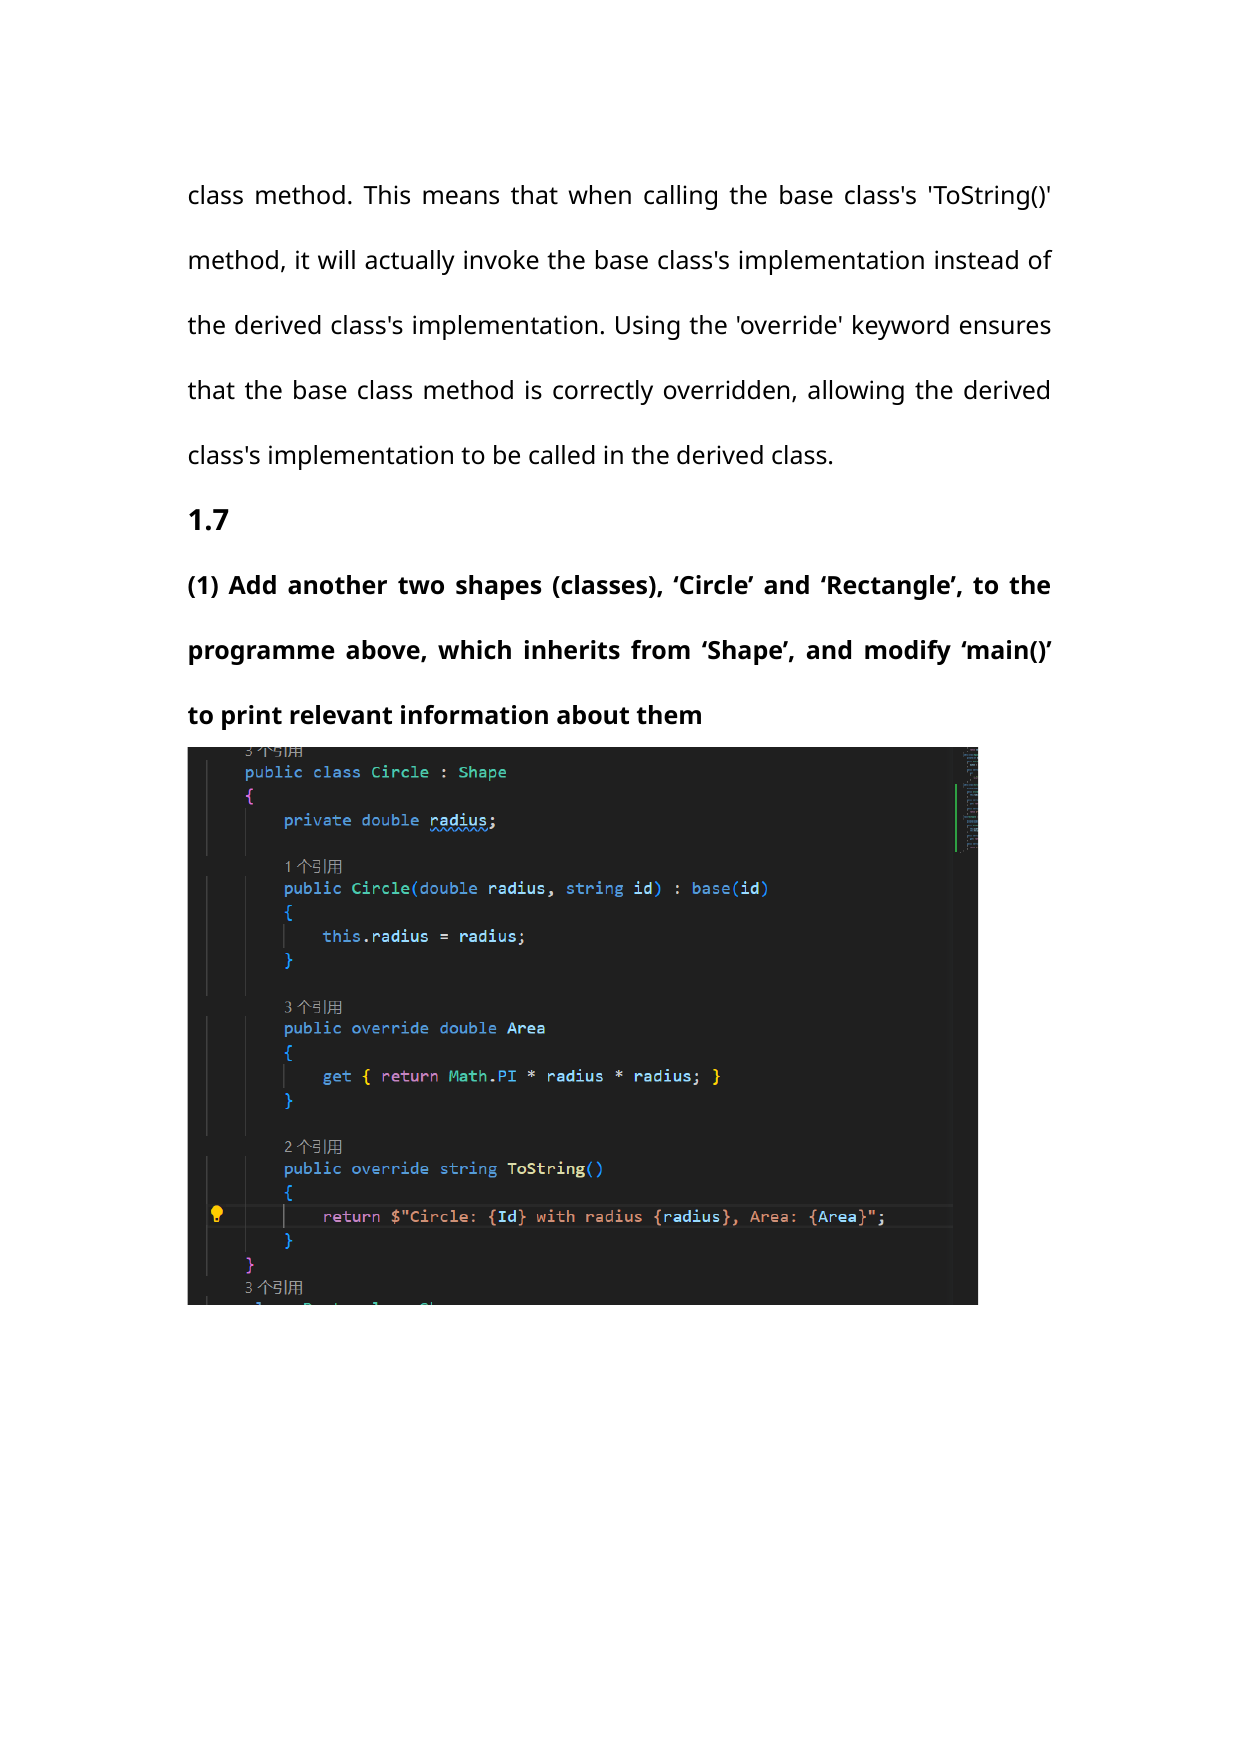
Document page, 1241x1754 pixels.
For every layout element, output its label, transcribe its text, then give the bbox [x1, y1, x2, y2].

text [187, 162, 1053, 487]
text 1.7 [187, 487, 1053, 552]
text (1) Add another two shapes (classes), ‘Circle’ and ‘Rectangle’, to the programme above, which inherits from ‘Shape’, and modify ‘main()’ to print relevant information about them [187, 552, 1053, 747]
picture [187, 747, 979, 1305]
